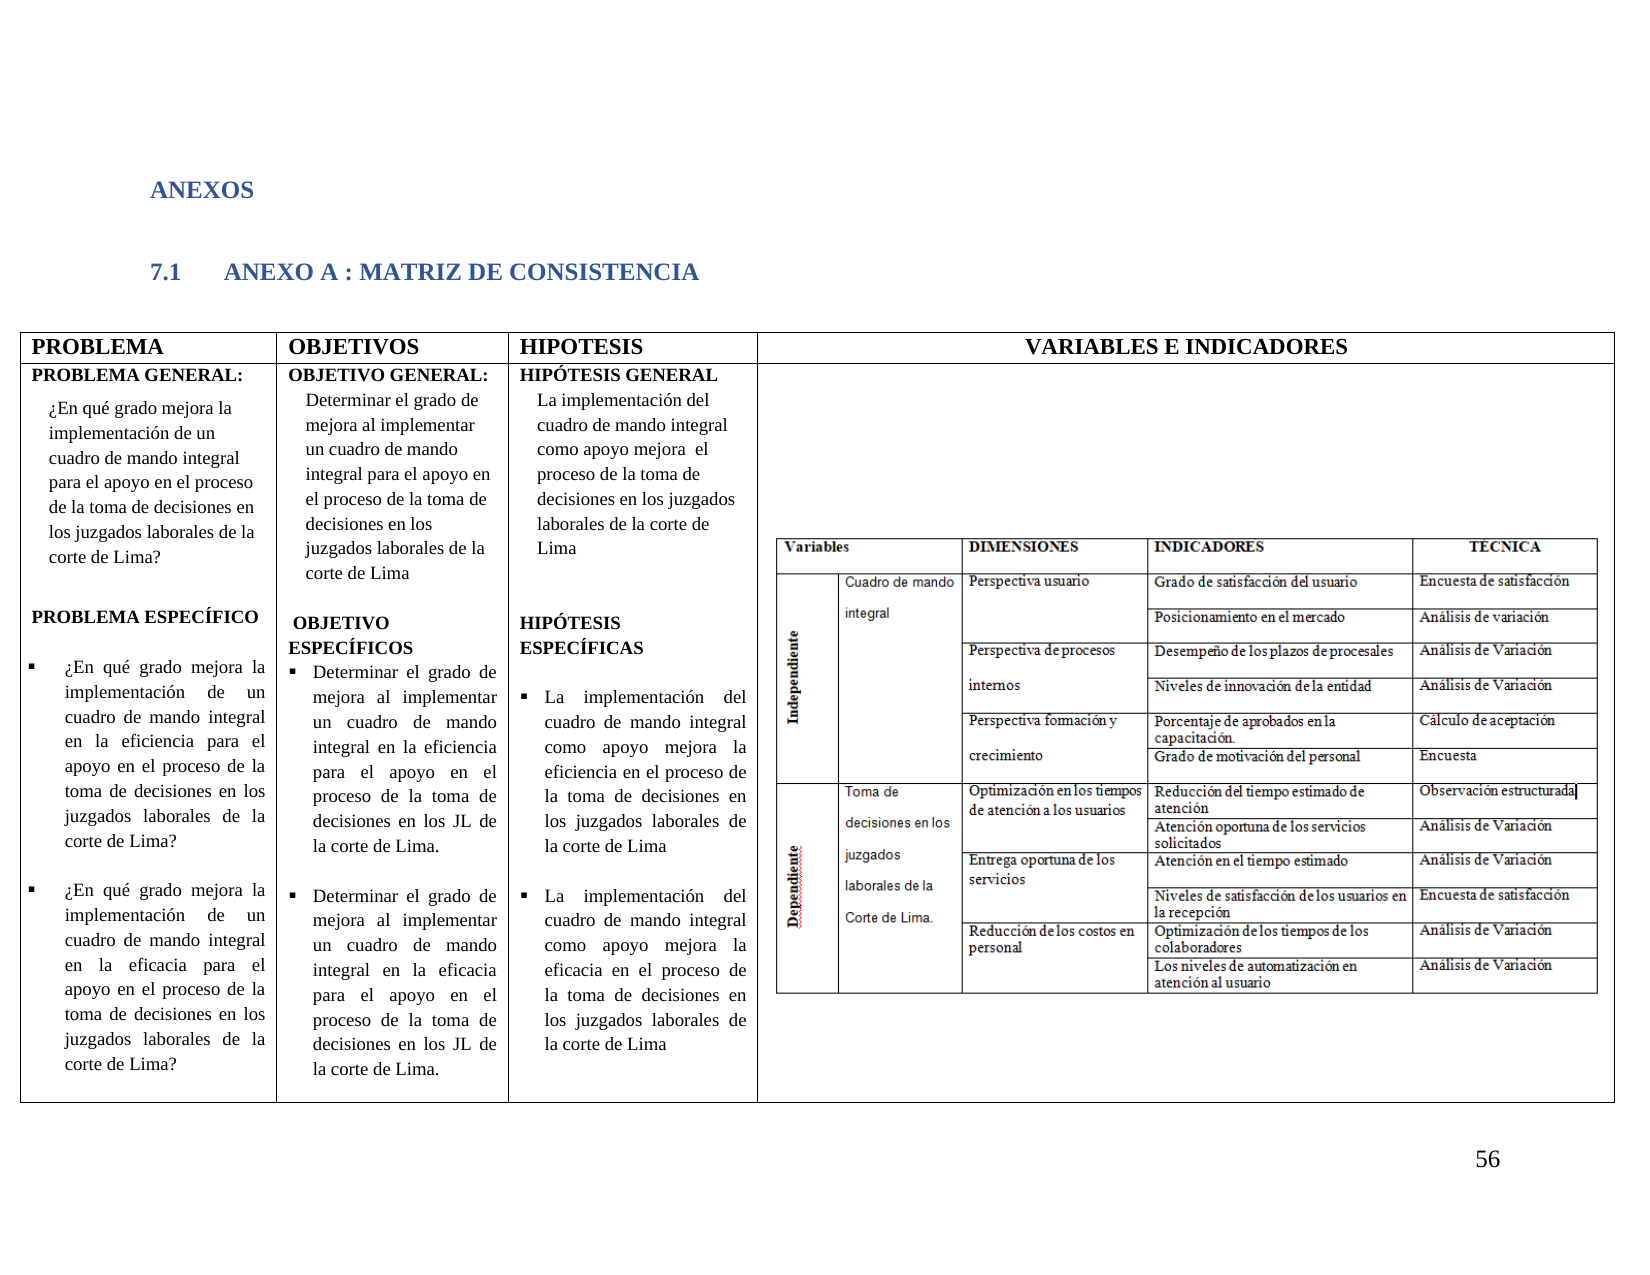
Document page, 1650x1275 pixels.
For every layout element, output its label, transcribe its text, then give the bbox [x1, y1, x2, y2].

subtitle ANEXOS [150, 175, 1500, 204]
picture [772, 532, 1603, 1001]
table_header OBJETIVOS [277, 333, 508, 363]
table_header PROBLEMA [21, 333, 276, 363]
table_header VARIABLES E INDICADORES [758, 333, 1614, 363]
table_header HIPOTESIS [509, 333, 757, 363]
table_cell [758, 364, 1614, 1102]
subtitle 7.1 ANEXO A : MATRIZ DE CONSISTENCIA [150, 257, 1500, 286]
